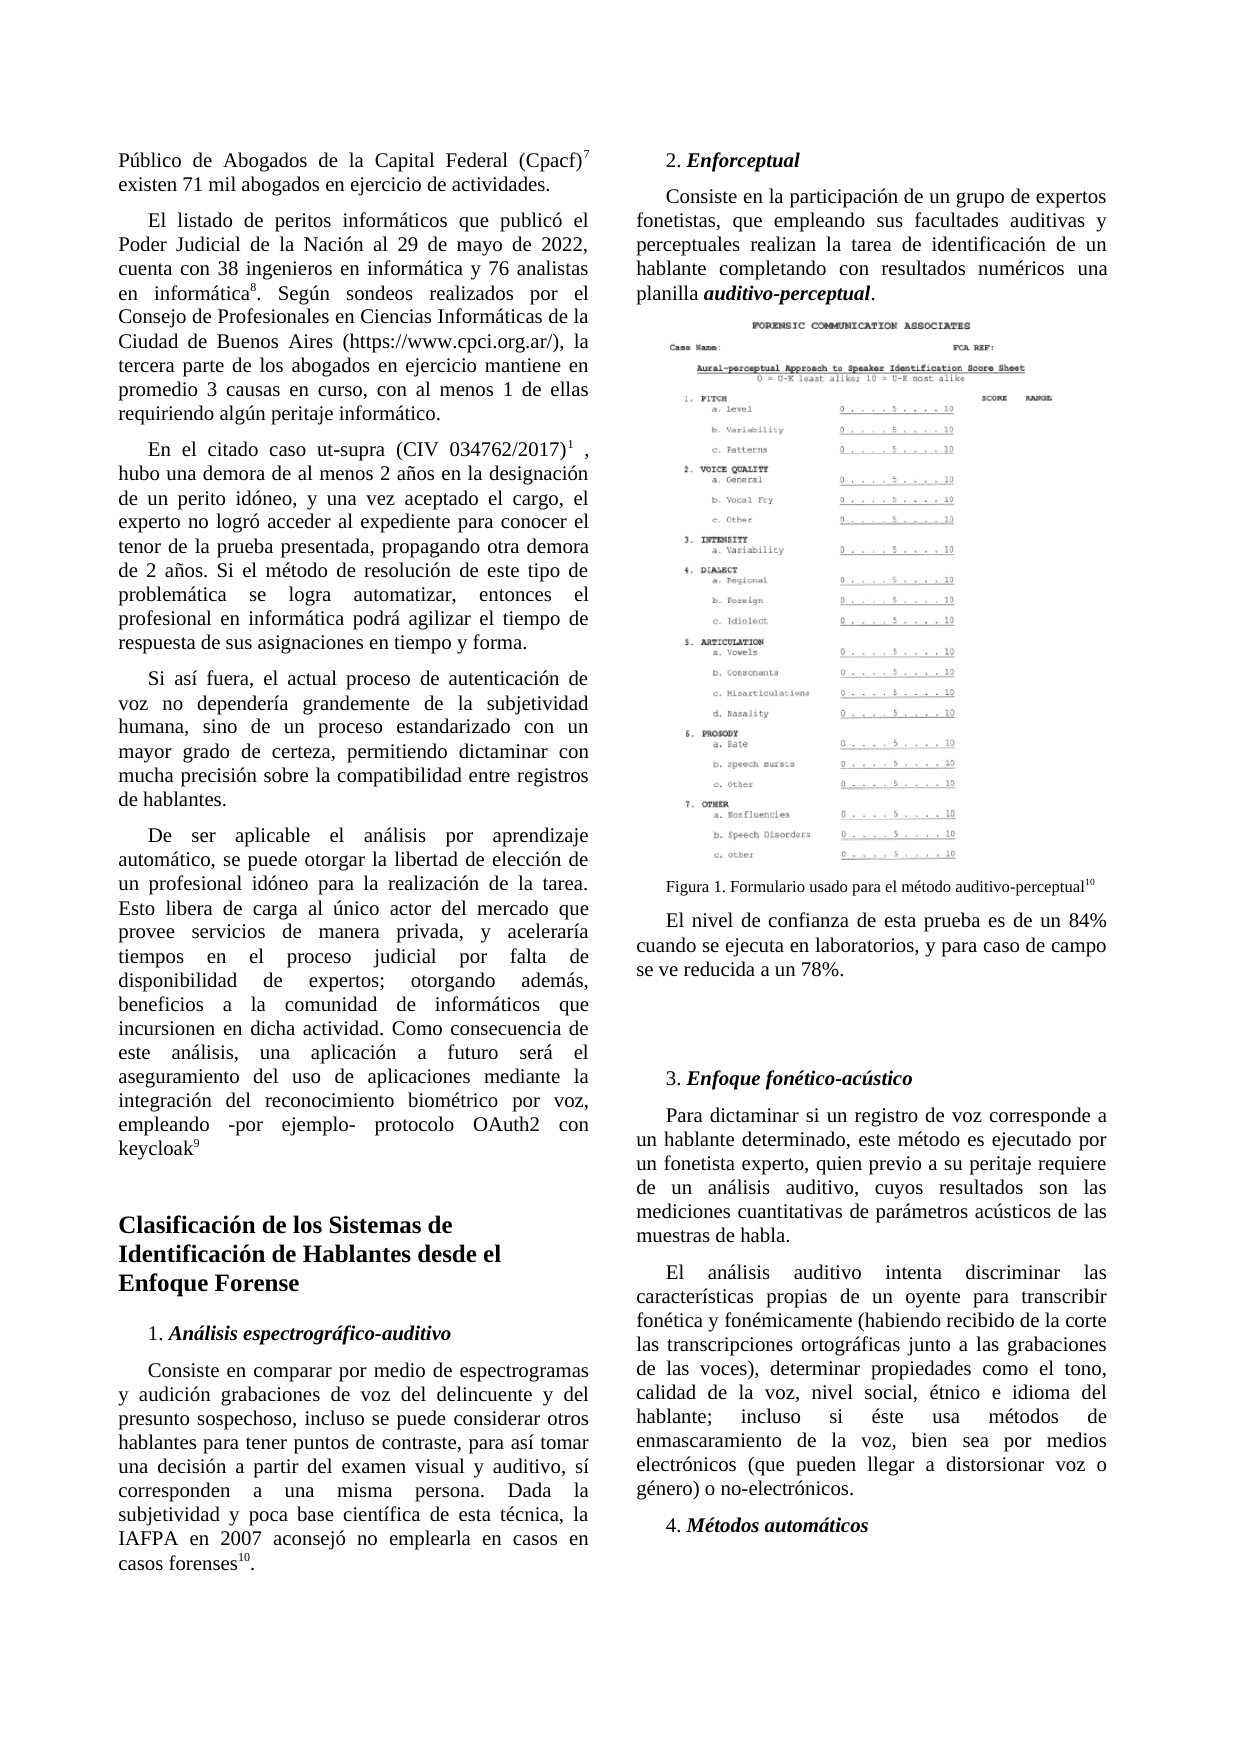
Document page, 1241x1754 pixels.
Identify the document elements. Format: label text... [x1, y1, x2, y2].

text 1. Análisis espectrográfico-auditivo [118, 1321, 589, 1345]
text Consiste en la participación de un grupo de expertos fonetistas, que empleando sus facultades auditivas y perceptuales realizan la tarea de identificación de un hablante completando con resultados numéricos una planilla auditivo-perceptual. [636, 184, 1107, 304]
text Figura 1. Formulario usado para el método auditivo-perceptual10 [636, 877, 1107, 896]
text Para dictaminar si un registro de voz corresponde a un hablante determinado, este método es ejecutado por un fonetista experto, quien previo a su peritaje requiere de un análisis auditivo, cuyos resultados son las mediciones cuantitativas de parámetros acústicos de las muestras de habla. [636, 1103, 1107, 1247]
text Si así fuera, el actual proceso de autenticación de voz no dependería grandemente de la subjetividad humana, sino de un proceso estandarizado con un mayor grado de certeza, permitiendo dictaminar con mucha precisión sobre la compatibilidad entre registros de hablantes. [118, 666, 589, 811]
picture [665, 317, 1072, 865]
text En el citado caso ut-supra (CIV 034762/2017)1 , hubo una demora de al menos 2 años en la designación de un perito idóneo, y una vez aceptado el cargo, el experto no logró acceder al expediente para conocer el tenor de la prueba presentada, propagando otra demora de 2 años. Si el método de resolución de este tipo de problemática se logra automatizar, entonces el profesional en informática podrá agilizar el tiempo de respuesta de sus asignaciones en tiempo y forma. [118, 437, 589, 654]
text 3. Enfoque fonético-acústico [636, 1066, 1107, 1090]
text 4. Métodos automáticos [636, 1513, 1107, 1537]
text Consiste en comparar por medio de espectrogramas y audición grabaciones de voz del delincuente y del presunto sospechoso, incluso se puede considerar otros hablantes para tener puntos de contraste, para así tomar una decisión a partir del examen visual y auditivo, sí corresponden a una misma persona. Dada la subjetividad y poca base científica de esta técnica, la IAFPA en 2007 aconsejó no emplearla en casos en casos forenses10. [118, 1358, 589, 1574]
text El análisis auditivo intenta discriminar las características propias de un oyente para transcribir fonética y fonémicamente (habiendo recibido de la corte las transcripciones ortográficas junto a las grabaciones de las voces), determinar propiedades como el tono, calidad de la voz, nivel social, étnico e idioma del hablante; incluso si éste usa métodos de enmascaramiento de la voz, bien sea por medios electrónicos (que pueden llegar a distorsionar voz o género) o no-electrónicos. [636, 1260, 1107, 1500]
text De ser aplicable el análisis por aprendizaje automático, se puede otorgar la libertad de elección de un profesional idóneo para la realización de la tarea. Esto libera de carga al único actor del mercado que provee servicios de manera privada, y aceleraría tiempos en el proceso judicial por falta de disponibilidad de expertos; otorgando además, beneficios a la comunidad de informáticos que incursionen en dicha actividad. Como consecuencia de este análisis, una aplicación a futuro será el aseguramiento del uso de aplicaciones mediante la integración del reconocimiento biométrico por voz, empleando -por ejemplo- protocolo OAuth2 con keycloak9 [118, 823, 589, 1160]
text 2. Enforceptual [636, 148, 1107, 172]
text El nivel de confianza de esta prueba es de un 84% cuando se ejecuta en laboratorios, y para caso de campo se ve reducida a un 78%. [636, 908, 1107, 981]
text Clasificación de los Sistemas de Identificación de Hablantes desde el Enfoque Forense [118, 1210, 589, 1296]
text El listado de peritos informáticos que publicó el Poder Judicial de la Nación al 29 de mayo de 2022, cuenta con 38 ingenieros en informática y 76 analistas en informática8. Según sondeos realizados por el Consejo de Profesionales en Ciencias Informáticas de la Ciudad de Buenos Aires (https://www.cpci.org.ar/), la tercera parte de los abogados en ejercicio mantiene en promedio 3 causas en curso, con al menos 1 de ellas requiriendo algún peritaje informático. [118, 208, 589, 425]
